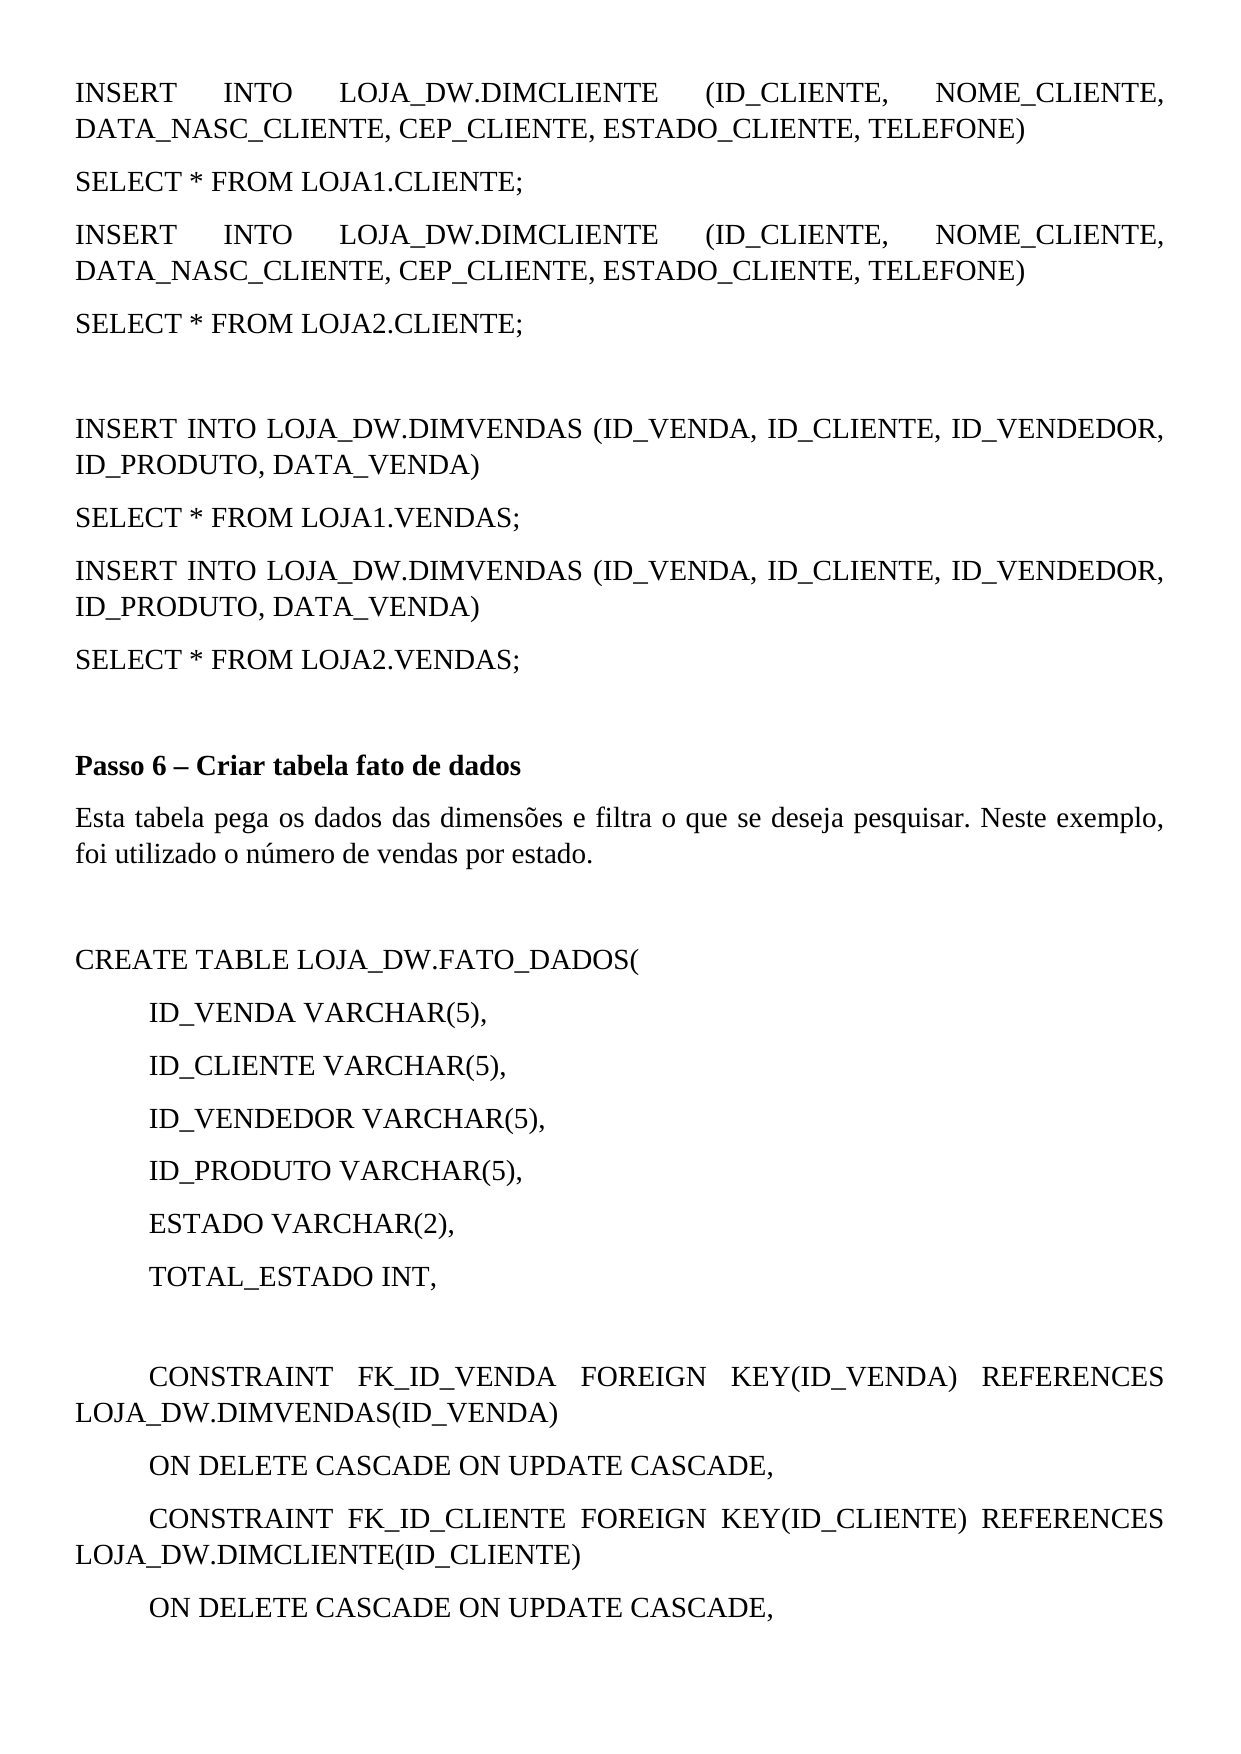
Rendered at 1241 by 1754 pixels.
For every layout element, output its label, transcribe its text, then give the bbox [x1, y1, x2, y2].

text ON DELETE CASCADE ON UPDATE CASCADE, [75, 1448, 1165, 1482]
text ESTADO VARCHAR(2), [75, 1206, 1165, 1240]
text CONSTRAINT FK_ID_CLIENTE FOREIGN KEY(ID_CLIENTE) REFERENCES LOJA_DW.DIMCLIENTE(ID_CLIENTE) [75, 1501, 1165, 1571]
text SELECT * FROM LOJA1.CLIENTE; [75, 164, 1165, 197]
text ON DELETE CASCADE ON UPDATE CASCADE, [75, 1590, 1165, 1623]
text INSERT INTO LOJA_DW.DIMCLIENTE (ID_CLIENTE, NOME_CLIENTE, DATA_NASC_CLIENTE, CEP_CLIENTE, ESTADO_CLIENTE, TELEFONE) [75, 75, 1165, 145]
text ID_VENDEDOR VARCHAR(5), [75, 1101, 1165, 1134]
text SELECT * FROM LOJA2.CLIENTE; [75, 306, 1165, 339]
text TOTAL_ESTADO INT, [75, 1259, 1165, 1293]
text INSERT INTO LOJA_DW.DIMVENDAS (ID_VENDA, ID_CLIENTE, ID_VENDEDOR, ID_PRODUTO, DATA_VENDA) [75, 553, 1165, 623]
text ID_VENDA VARCHAR(5), [75, 995, 1165, 1029]
text Esta tabela pega os dados das dimensões e filtra o que se deseja pesquisar. Neste exemplo, foi utilizado o número de vendas por estado. [75, 801, 1165, 870]
text CREATE TABLE LOJA_DW.FATO_DADOS( [75, 942, 1165, 976]
text Passo 6 – Criar tabela fato de dados [75, 748, 1165, 781]
text INSERT INTO LOJA_DW.DIMVENDAS (ID_VENDA, ID_CLIENTE, ID_VENDEDOR, ID_PRODUTO, DATA_VENDA) [75, 411, 1165, 481]
text INSERT INTO LOJA_DW.DIMCLIENTE (ID_CLIENTE, NOME_CLIENTE, DATA_NASC_CLIENTE, CEP_CLIENTE, ESTADO_CLIENTE, TELEFONE) [75, 217, 1165, 286]
text ID_CLIENTE VARCHAR(5), [75, 1048, 1165, 1081]
text CONSTRAINT FK_ID_VENDA FOREIGN KEY(ID_VENDA) REFERENCES LOJA_DW.DIMVENDAS(ID_VENDA) [75, 1359, 1165, 1429]
text SELECT * FROM LOJA1.VENDAS; [75, 500, 1165, 534]
text SELECT * FROM LOJA2.VENDAS; [75, 642, 1165, 676]
text ID_PRODUTO VARCHAR(5), [75, 1153, 1165, 1187]
